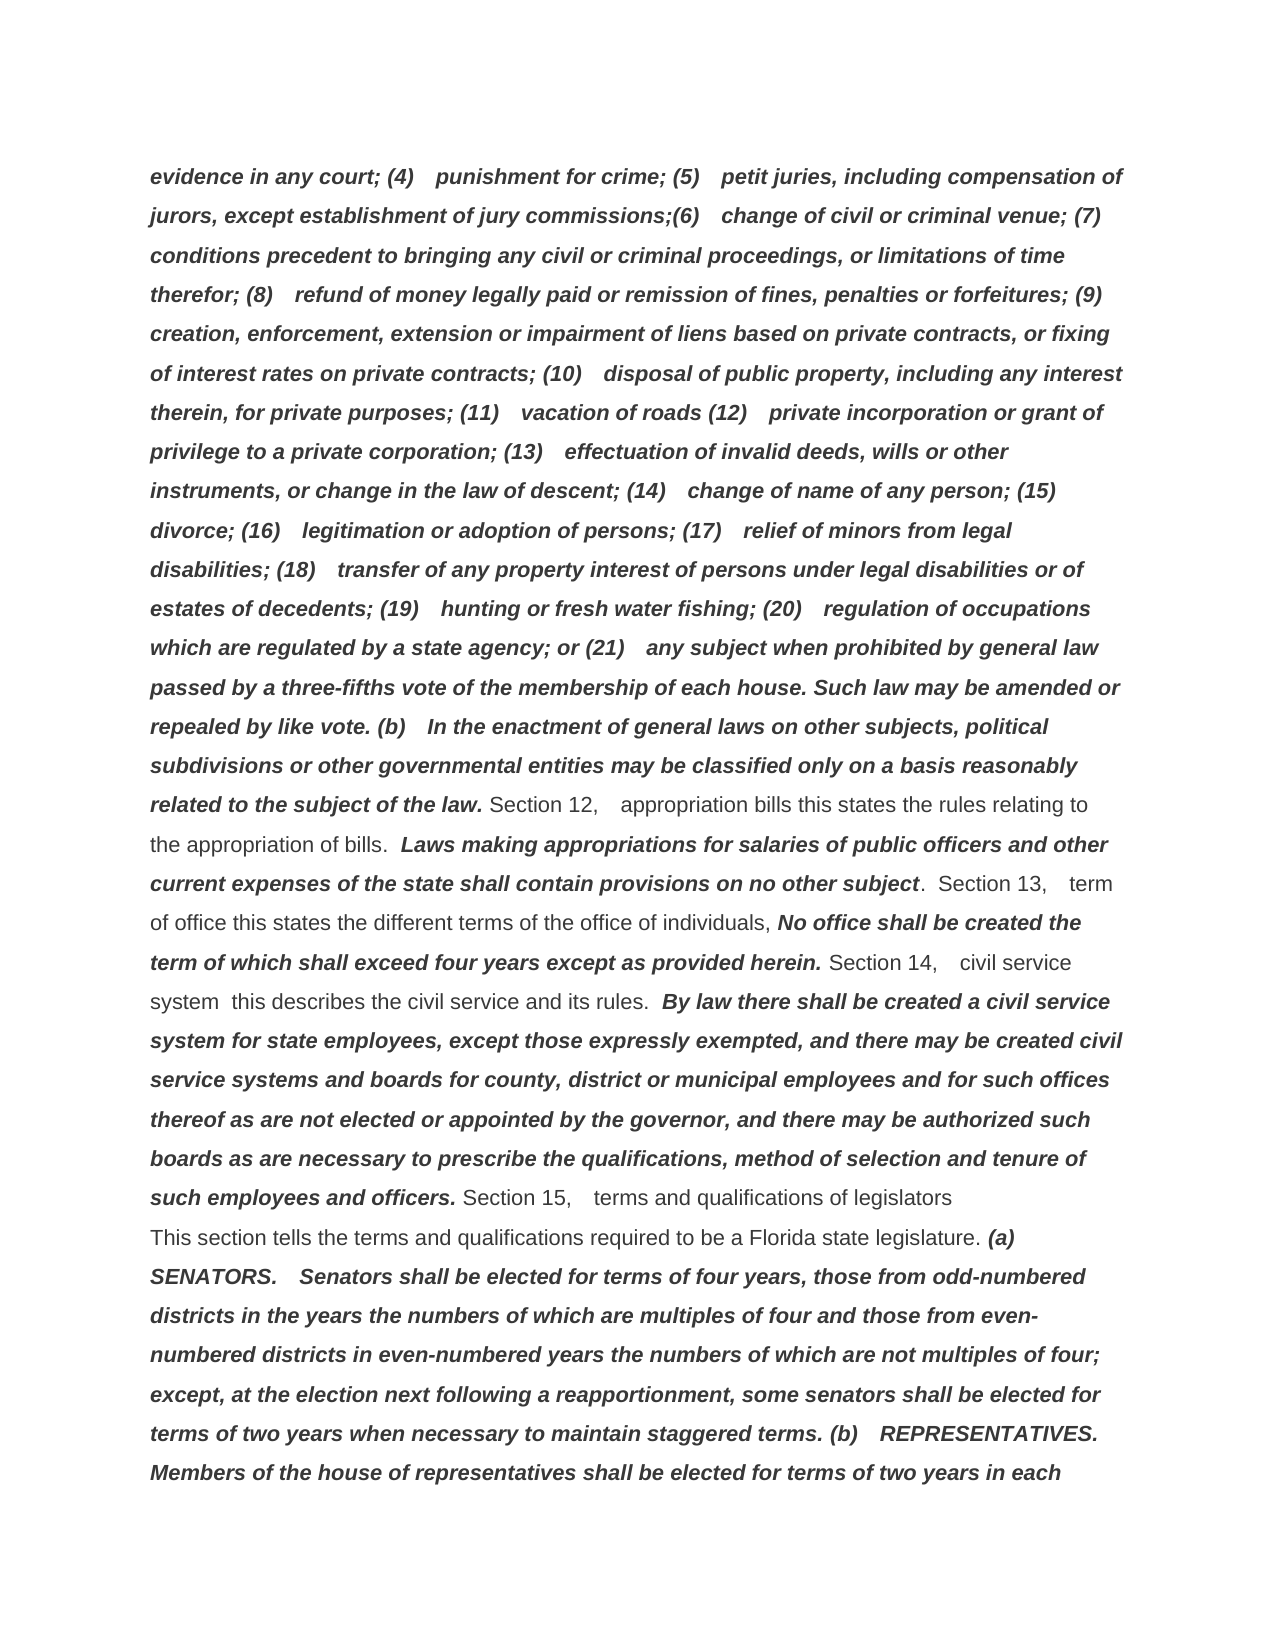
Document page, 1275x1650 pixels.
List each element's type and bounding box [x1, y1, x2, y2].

text [150, 150, 1125, 1210]
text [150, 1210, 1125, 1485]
